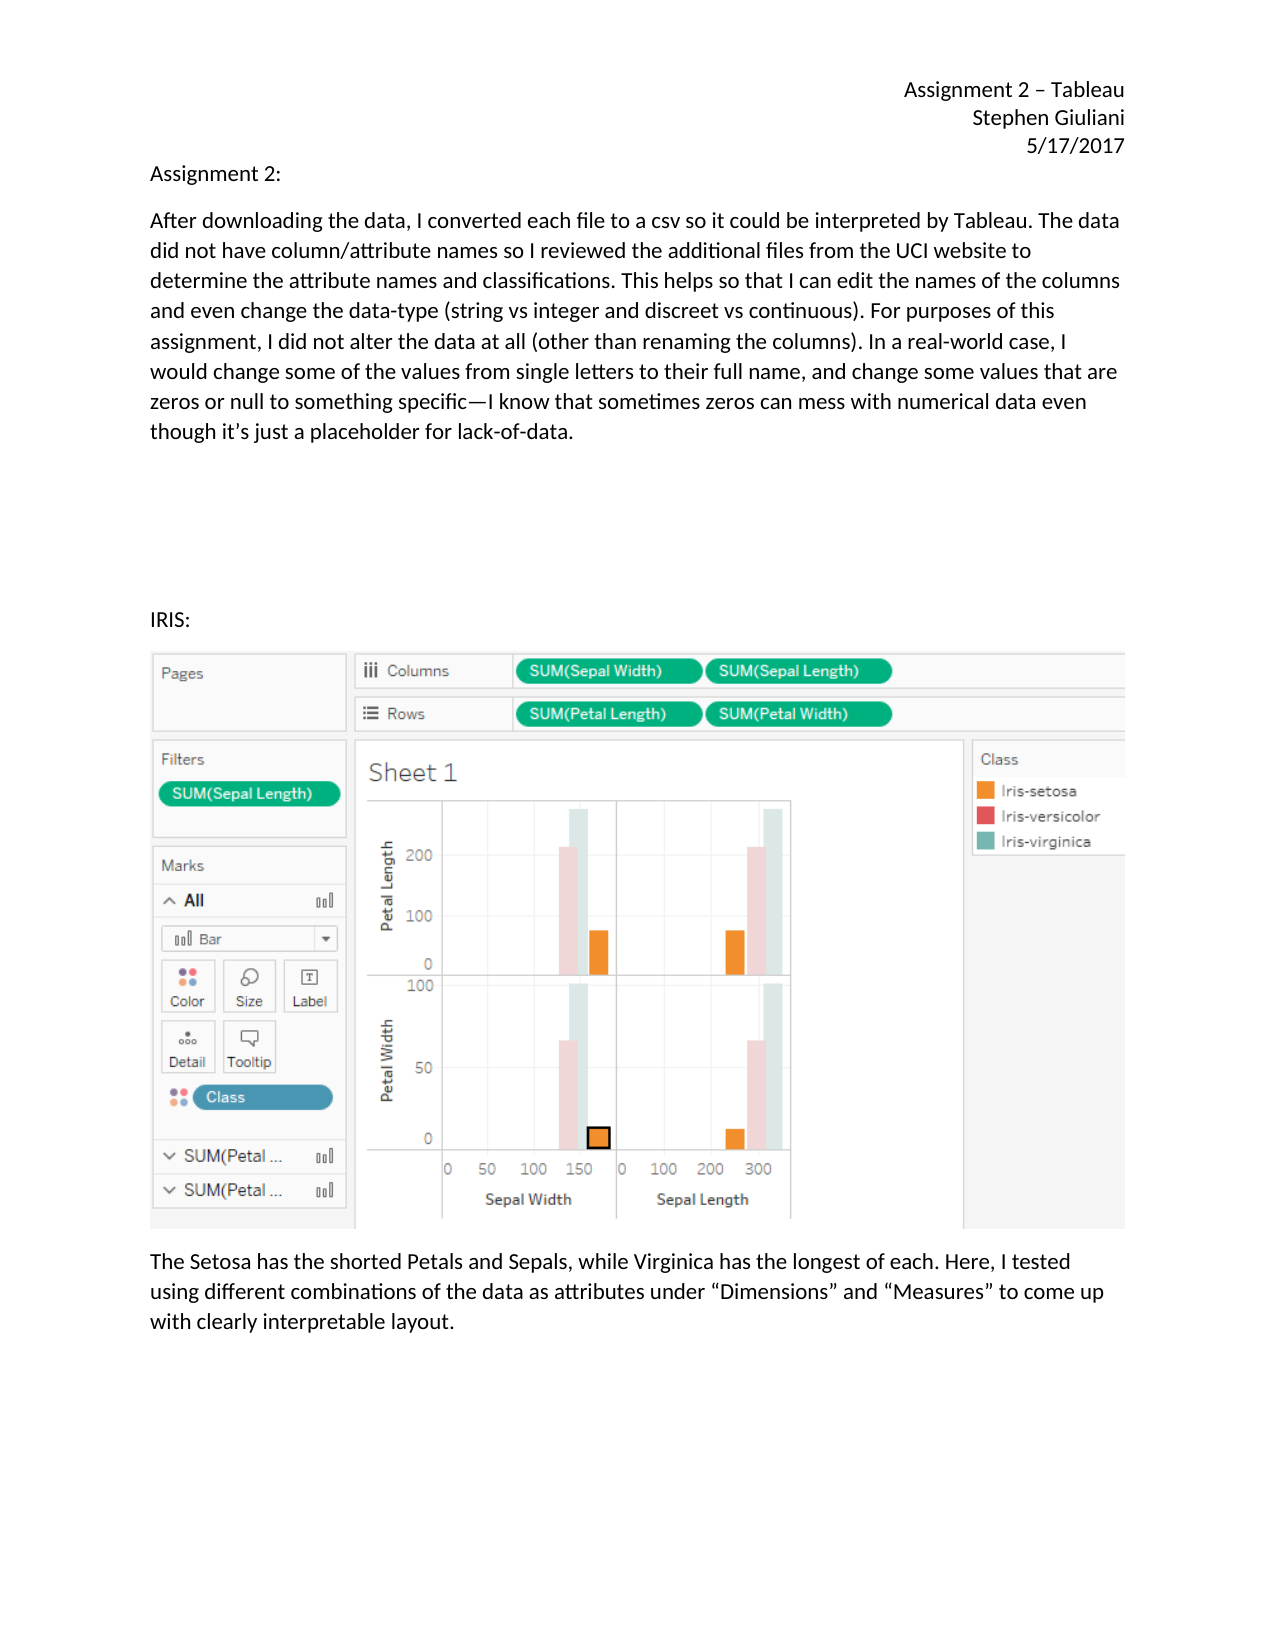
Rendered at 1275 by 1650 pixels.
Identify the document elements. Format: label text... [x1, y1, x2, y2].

text Assignment 2: [150, 159, 1125, 187]
text The Setosa has the shorted Petals and Sepals, while Virginica has the longest of each. Here, I tested using different combinations of the data as attributes under “Dimensions” and “Measures” to come up with clearly interpretable layout. [150, 1247, 1125, 1336]
text After downloading the data, I converted each file to a csv so it could be interpreted by Tableau. The data did not have column/attribute names so I reviewed the additional files from the UCI website to determine the attribute names and classifications. This helps so that I can edit the names of the columns and even change the data-type (string vs integer and discreet vs continuous). For purposes of this assignment, I did not alter the data at all (other than renaming the columns). In a real-world case, I would change some of the values from single letters to their full name, and change some values that are zeros or null to something specific—I know that sometimes zeros can mess with numerical data even though it’s just a placeholder for lack-of-data. [150, 206, 1125, 445]
text IRIS: [150, 605, 1125, 633]
picture [150, 651, 1125, 1229]
